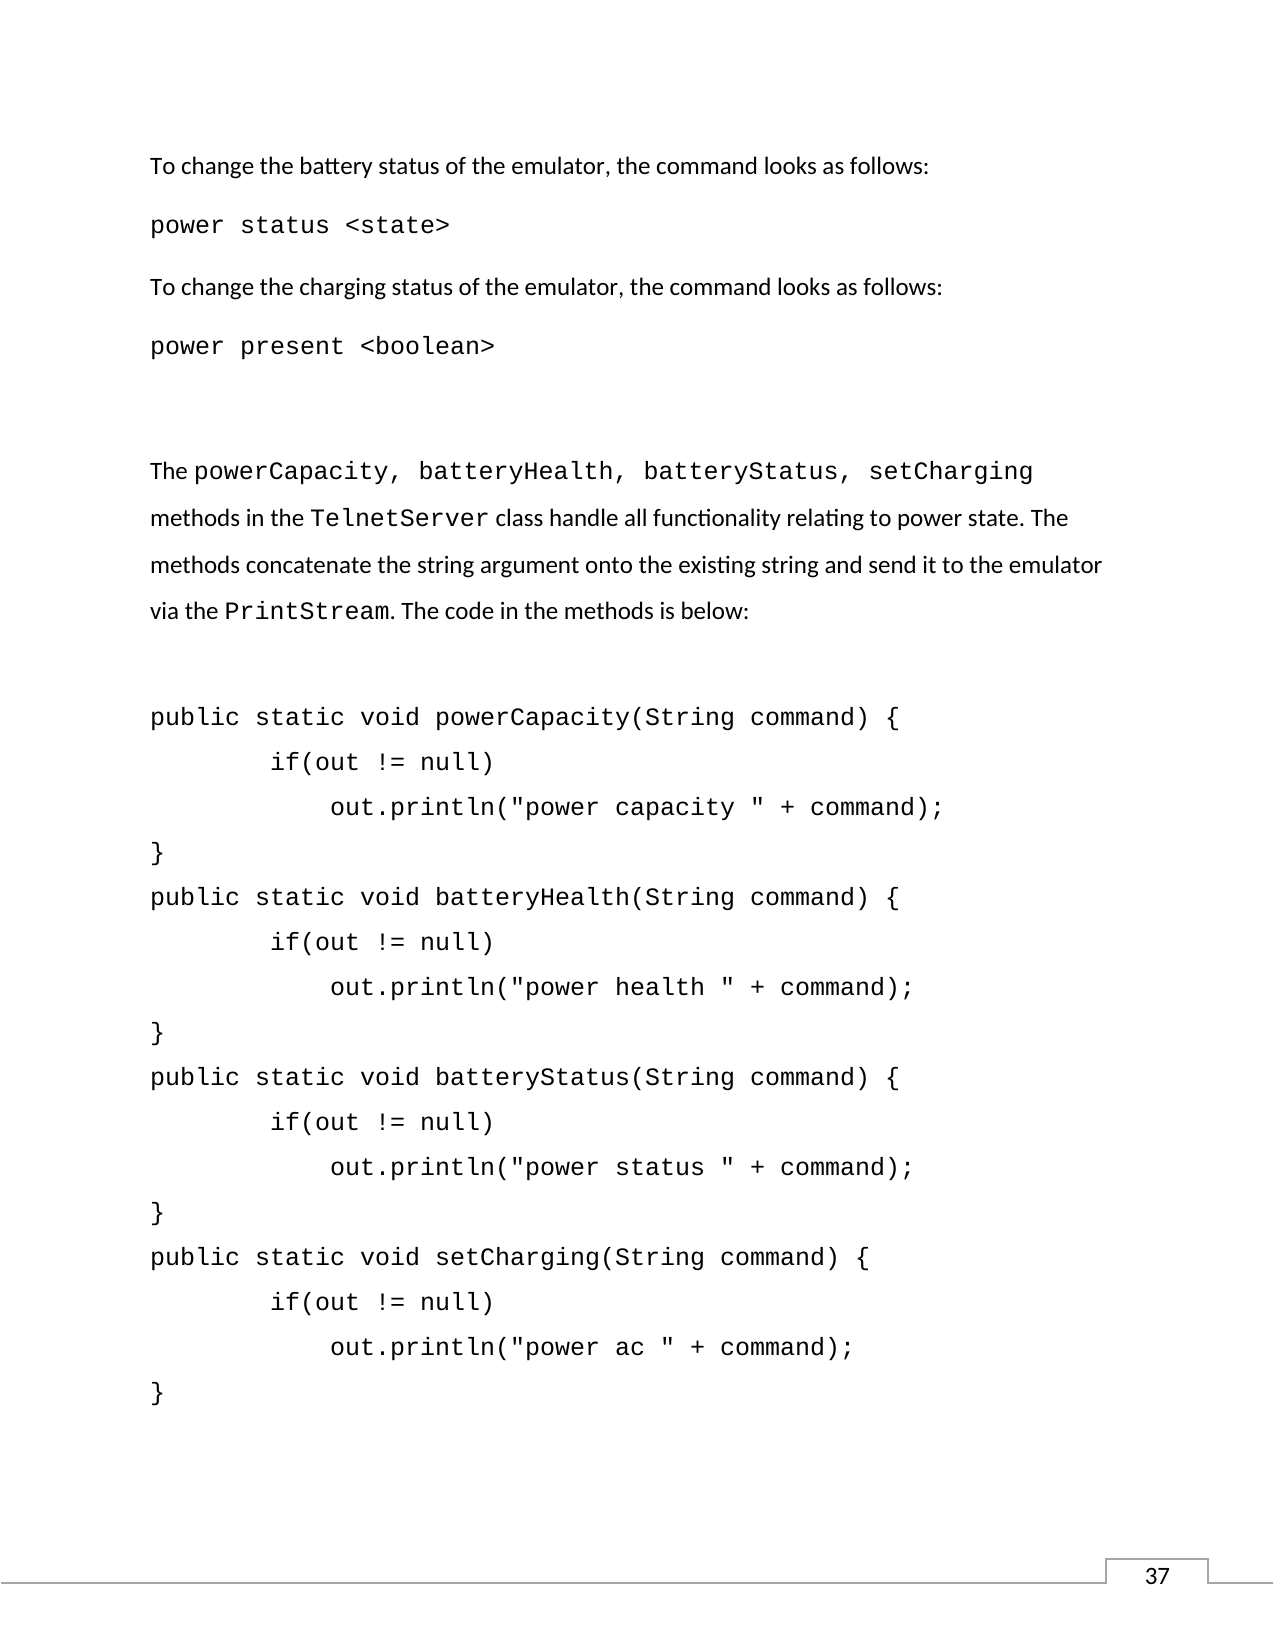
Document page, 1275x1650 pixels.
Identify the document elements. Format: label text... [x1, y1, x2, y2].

text public static void batteryHealth(String command) { [150, 884, 1125, 913]
text } [150, 1379, 1125, 1408]
text To change the battery status of the emulator, the command looks as follows: [150, 150, 1125, 181]
text public static void setCharging(String command) { [150, 1244, 1125, 1273]
text } [150, 1199, 1125, 1228]
text out.println("power status " + command); [150, 1154, 1125, 1183]
text power present <boolean> [150, 334, 1125, 362]
text public static void batteryStatus(String command) { [150, 1064, 1125, 1093]
text if(out != null) [150, 1109, 1125, 1138]
text out.println("power health " + command); [150, 974, 1125, 1003]
text power status <state> [150, 212, 1125, 241]
text out.println("power capacity " + command); [150, 794, 1125, 823]
text } [150, 839, 1125, 868]
text public static void powerCapacity(String command) { [150, 704, 1125, 733]
text } [150, 1019, 1125, 1048]
text The powerCapacity, batteryHealth, batteryStatus, setCharging methods in the TelnetServer class handle all functionality relating to power state. The methods concatenate the string argument onto the existing string and send it to the emulator via the PrintStream. The code in the methods is below: [150, 456, 1125, 627]
text if(out != null) [150, 929, 1125, 958]
text if(out != null) [150, 749, 1125, 778]
text if(out != null) [150, 1289, 1125, 1318]
text out.println("power ac " + command); [150, 1334, 1125, 1363]
text To change the charging status of the emulator, the command looks as follows: [150, 272, 1125, 302]
